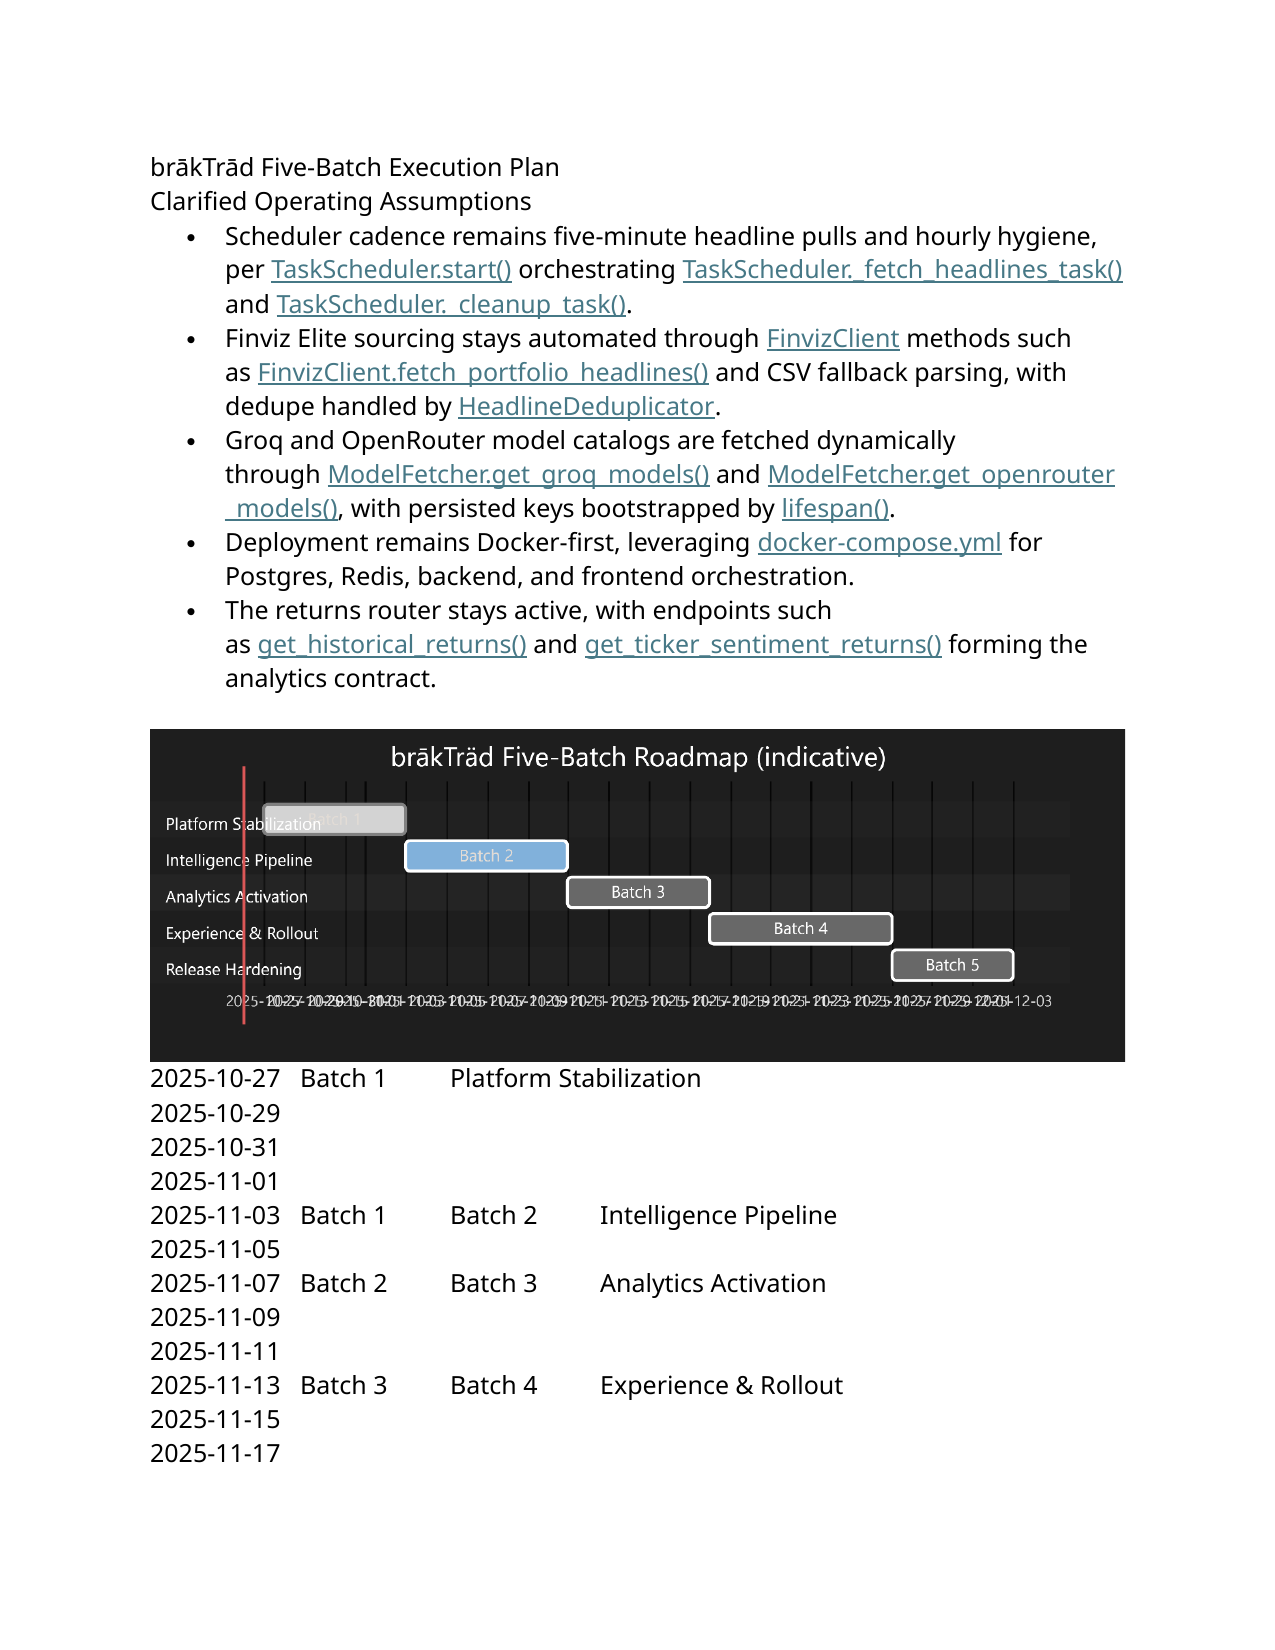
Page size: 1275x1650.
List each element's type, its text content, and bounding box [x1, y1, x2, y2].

text 2025-11-05 [150, 1231, 1125, 1266]
text 2025-11-17 [150, 1436, 1125, 1470]
text brākTrād Five-Batch Execution Plan [150, 150, 1125, 184]
text 2025-11-01 [150, 1163, 1125, 1197]
list Deployment remains Docker-first, leveraging docker-compose.yml for Postgres, Redis, backend, and frontend orchestration. [187, 525, 1125, 593]
list Finviz Elite sourcing stays automated through FinvizClient methods such as FinvizClient.fetch_portfolio_headlines() and CSV fallback parsing, with dedupe handled by HeadlineDeduplicator. [187, 320, 1125, 422]
text 2025-11-03 Batch 1 Batch 2 Intelligence Pipeline [150, 1197, 1125, 1231]
text Clarified Operating Assumptions [150, 184, 1125, 218]
text 2025-10-31 [150, 1129, 1125, 1163]
text 2025-11-09 [150, 1299, 1125, 1334]
picture [150, 729, 1125, 1062]
list The returns router stays active, with endpoints such as get_historical_returns() and get_ticker_sentiment_returns() forming the analytics contract. [187, 593, 1125, 695]
text 2025-10-27 Batch 1 Platform Stabilization [150, 1062, 1125, 1095]
text 2025-11-15 [150, 1402, 1125, 1436]
text 2025-10-29 [150, 1095, 1125, 1129]
text 2025-11-11 [150, 1334, 1125, 1368]
text 2025-11-13 Batch 3 Batch 4 Experience & Rollout [150, 1368, 1125, 1402]
list Scheduler cadence remains five-minute headline pulls and hourly hygiene, per TaskScheduler.start() orchestrating TaskScheduler._fetch_headlines_task() and TaskScheduler._cleanup_task(). [187, 218, 1125, 320]
text 2025-11-07 Batch 2 Batch 3 Analytics Activation [150, 1266, 1125, 1299]
list Groq and OpenRouter model catalogs are fetched dynamically through ModelFetcher.get_groq_models() and ModelFetcher.get_openrouter_models(), with persisted keys bootstrapped by lifespan(). [187, 422, 1125, 525]
